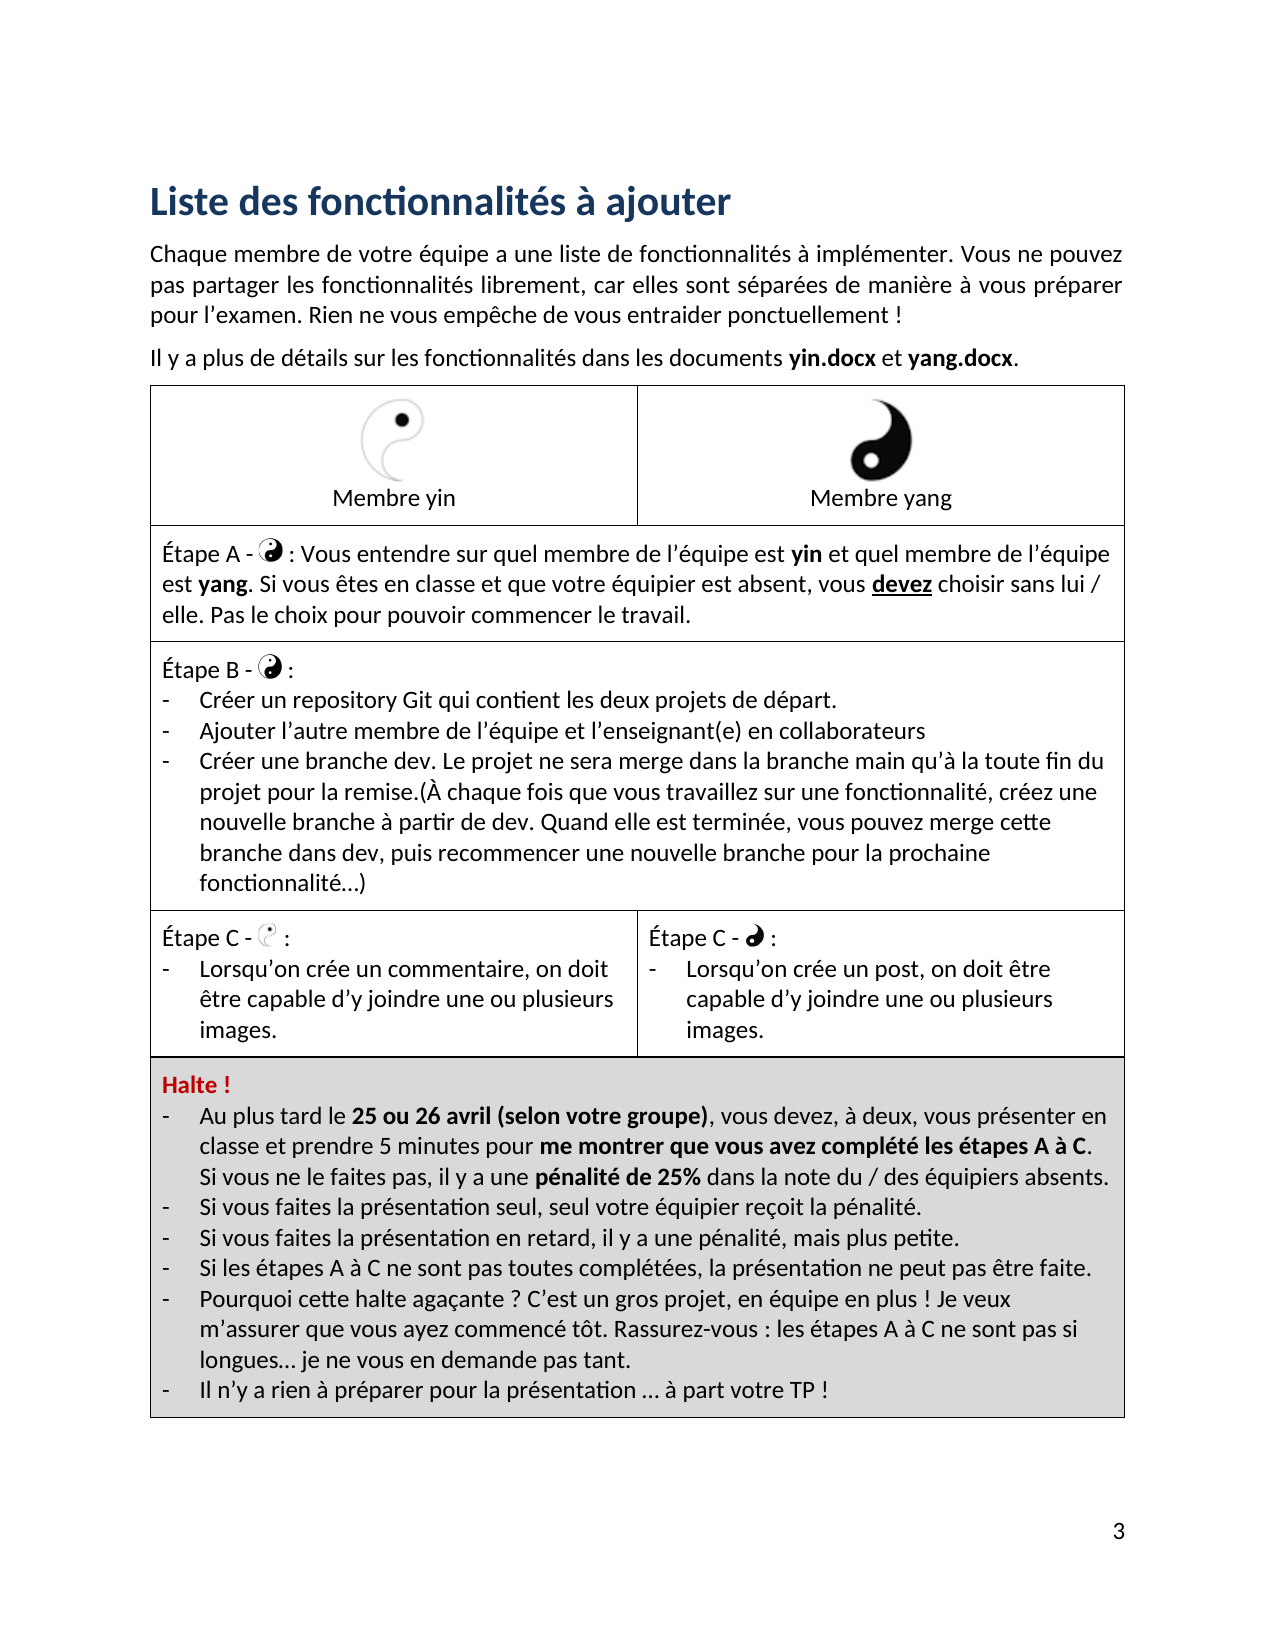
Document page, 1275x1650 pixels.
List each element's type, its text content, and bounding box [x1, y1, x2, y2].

picture [258, 654, 282, 679]
table_cell Halte ! Au plus tard le 25 ou 26 avril (selon votre groupe), vous devez, à deux, vous présenter en classe et prendre 5 minutes pour me montrer que vous avez complété les étapes A à C. Si vous ne le faites pas, il y a une pénalité de 25% dans la note du / des équipiers absents. Si vous faites la présentation seul, seul votre équipier reçoit la pénalité. Si vous faites la présentation en retard, il y a une pénalité, mais plus petite. Si les étapes A à C ne sont pas toutes complétées, la présentation ne peut pas être faite. Pourquoi cette halte agaçante ? C’est un gros projet, en équipe en plus ! Je veux m’assurer que vous ayez commencé tôt. Rassurez-vous : les étapes A à C ne sont pas si longues… je ne vous en demande pas tant. Il n’y a rien à préparer pour la présentation … à part votre TP ! [151, 1058, 1124, 1417]
table_cell Étape C - : Lorsqu’on crée un commentaire, on doit être capable d’y joindre une ou plusieurs images. [151, 911, 637, 1056]
picture [257, 923, 278, 947]
table_header Membre yin [151, 386, 637, 525]
table_header Membre yang [638, 386, 1124, 525]
table_cell Étape C - : Lorsqu’on crée un post, on doit être capable d’y joindre une ou plusieurs images. [638, 911, 1124, 1056]
picture [745, 923, 765, 947]
subtitle Liste des fonctionnalités à ajouter [150, 175, 1125, 226]
picture [258, 538, 283, 562]
text Chaque membre de votre équipe a une liste de fonctionnalités à implémenter. Vous ne pouvez pas partager les fonctionnalités librement, car elles sont séparées de manière à vous préparer pour l’examen. Rien ne vous empêche de vous entraider ponctuellement ! [150, 238, 1125, 330]
table_cell Étape B - : Créer un repository Git qui contient les deux projets de départ. Ajouter l’autre membre de l’équipe et l’enseignant(e) en collaborateurs Créer une branche dev. Le projet ne sera merge dans la branche main qu’à la toute fin du projet pour la remise.(À chaque fois que vous travaillez sur une fonctionnalité, créez une nouvelle branche à partir de dev. Quand elle est terminée, vous pouvez merge cette branche dans dev, puis recommencer une nouvelle branche pour la prochaine fonctionnalité…) [151, 642, 1124, 910]
picture [845, 398, 917, 483]
text Il y a plus de détails sur les fonctionnalités dans les documents yin.docx et yang.docx. [150, 342, 1125, 373]
picture [357, 398, 431, 483]
table_cell Étape A - : Vous entendre sur quel membre de l’équipe est yin et quel membre de l’équipe est yang. Si vous êtes en classe et que votre équipier est absent, vous devez choisir sans lui / elle. Pas le choix pour pouvoir commencer le travail. [151, 526, 1124, 641]
